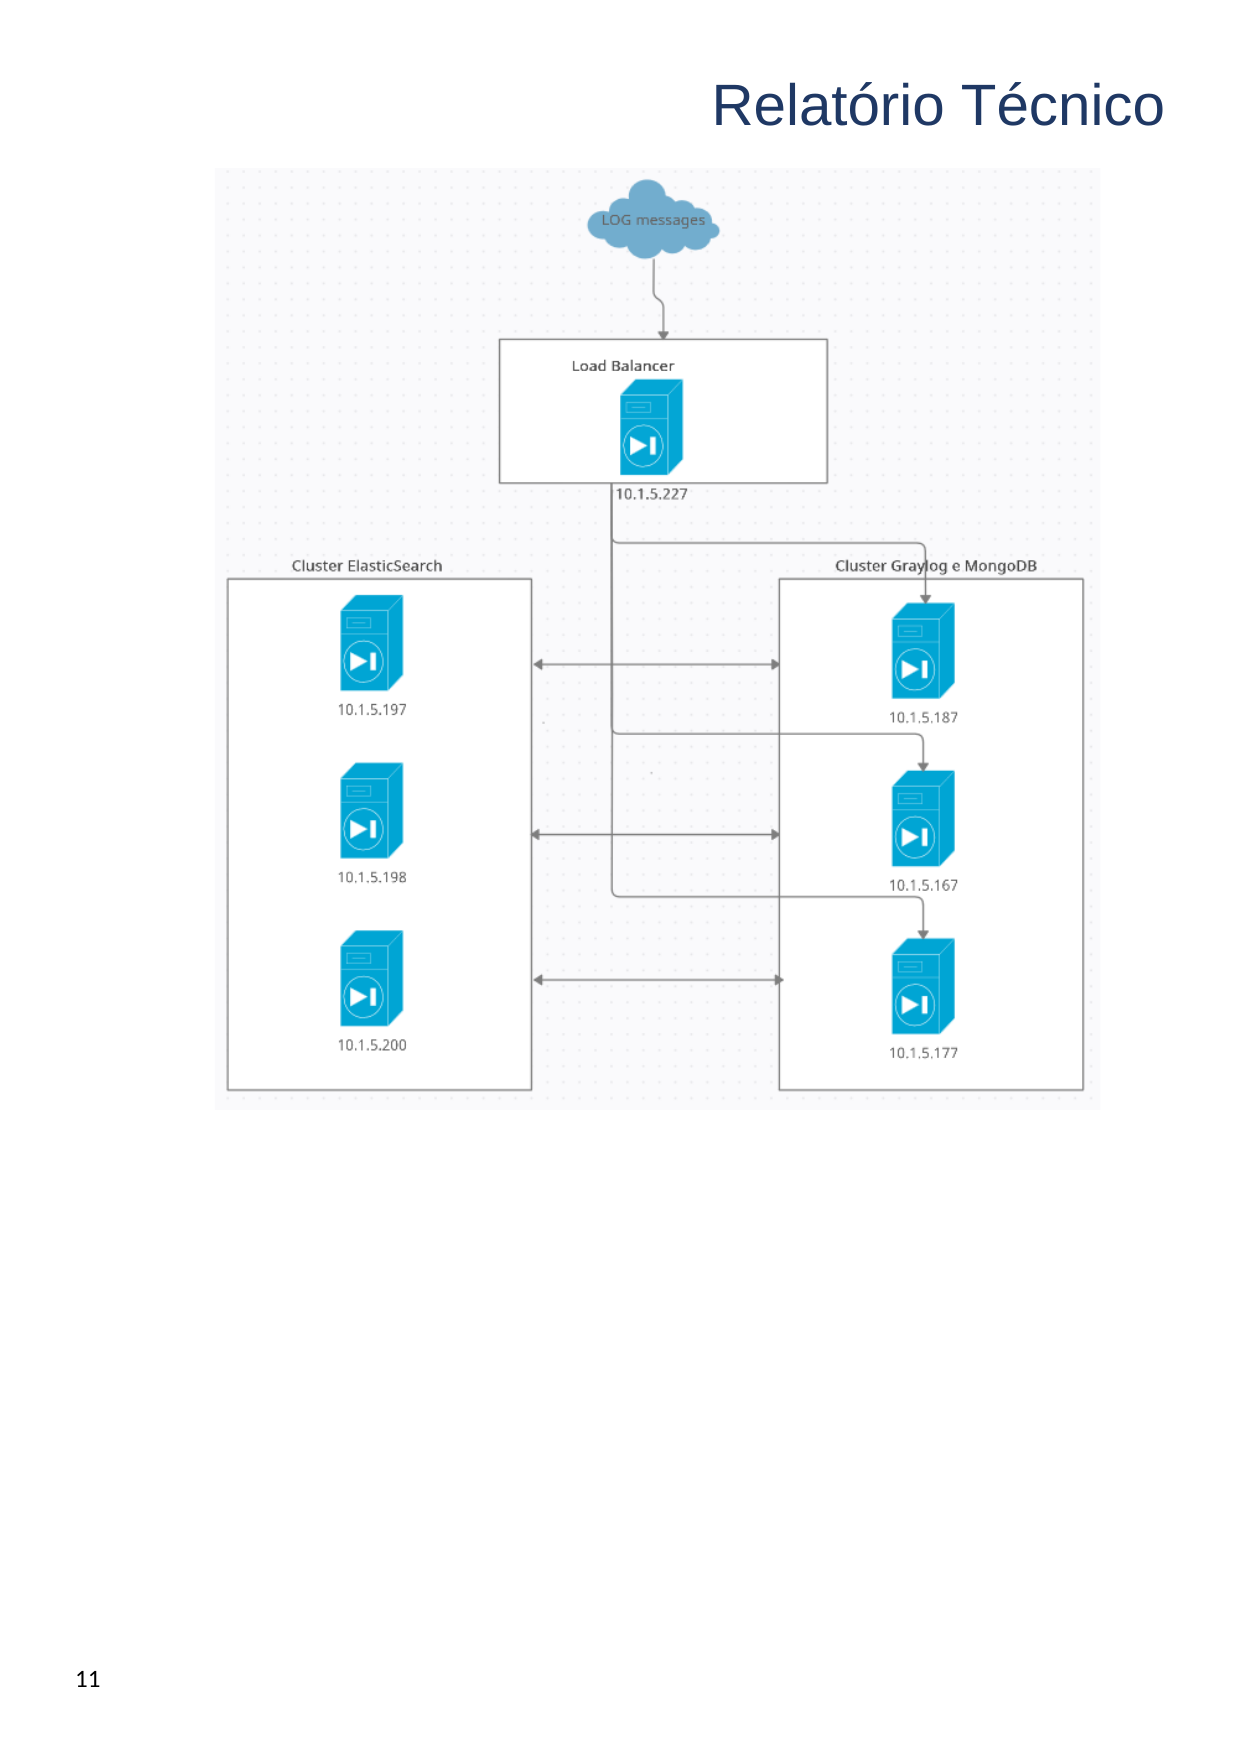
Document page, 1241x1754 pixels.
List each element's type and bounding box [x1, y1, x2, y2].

picture [214, 168, 1101, 1110]
